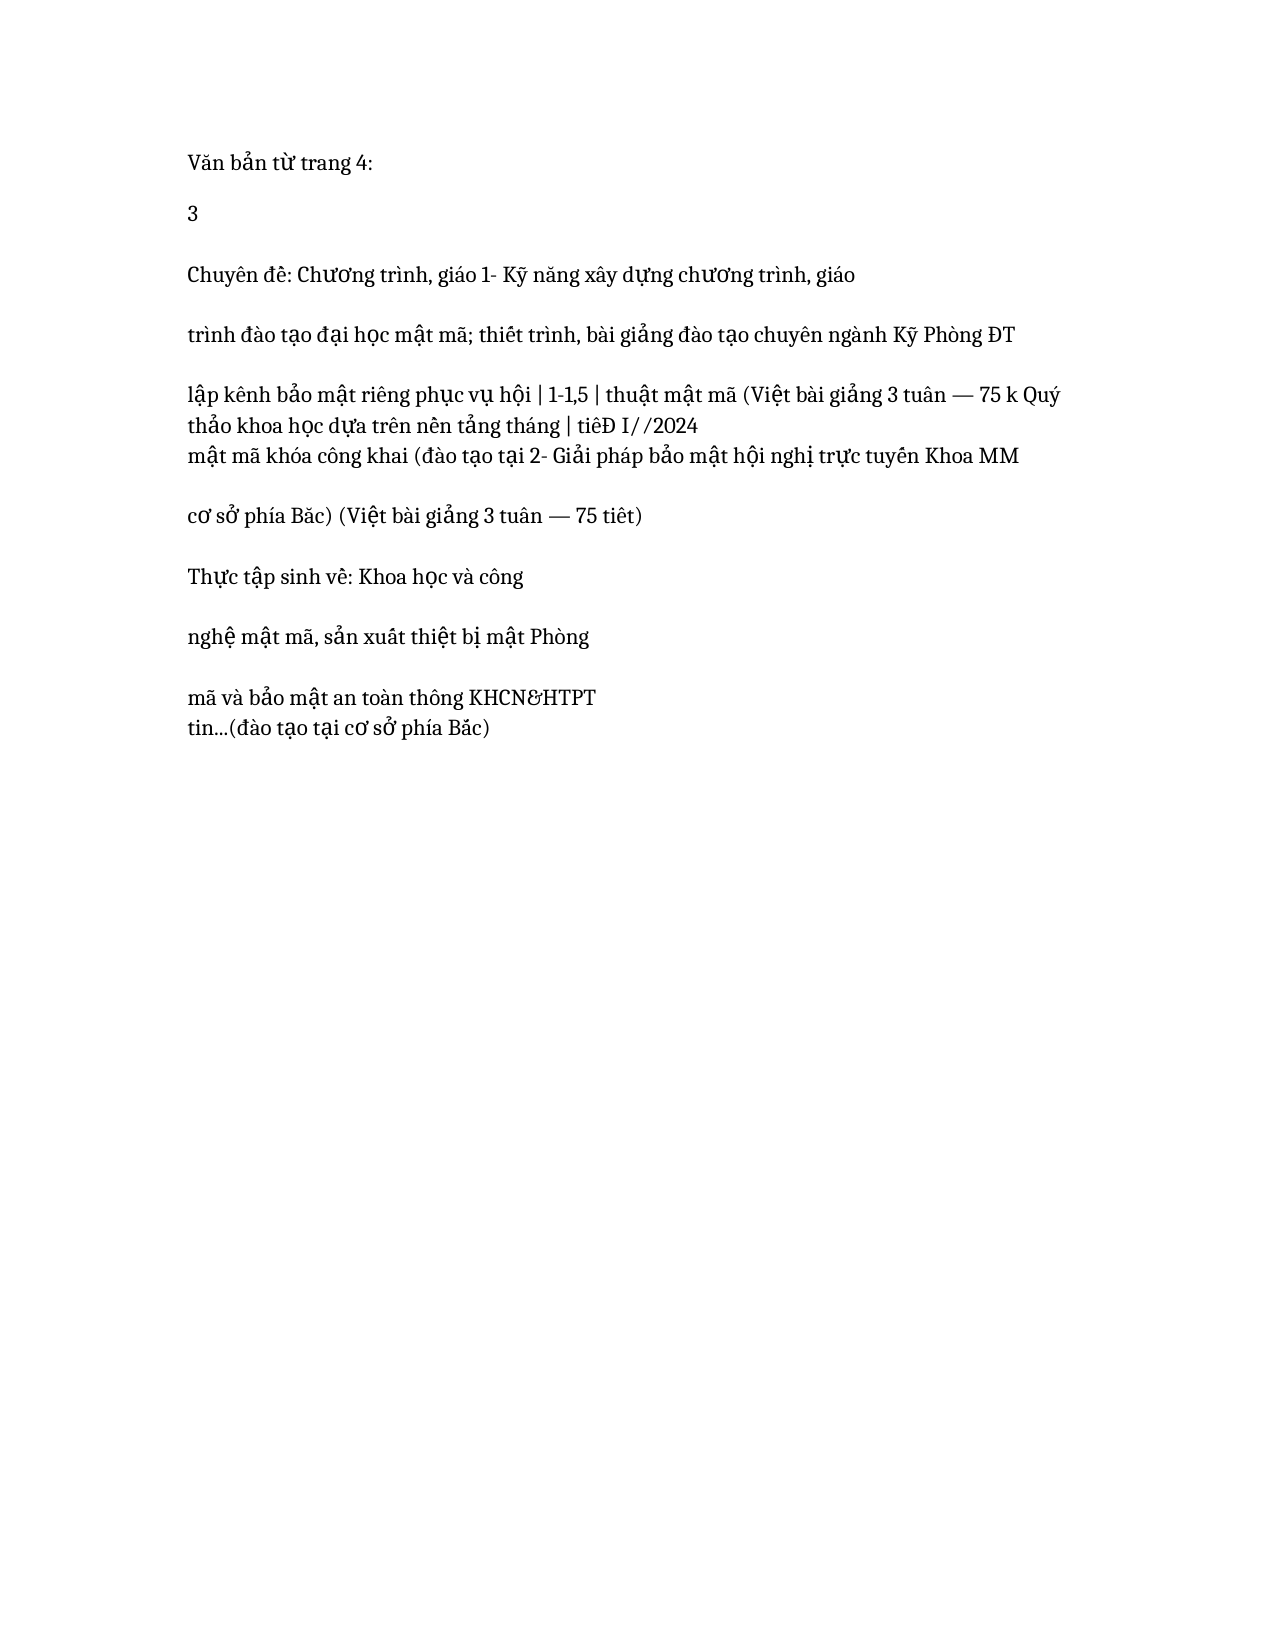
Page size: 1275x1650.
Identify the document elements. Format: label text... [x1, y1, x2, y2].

text 3 Chuyên đề: Chương trình, giáo 1- Kỹ năng xây dựng chương trình, giáo trình đào tạo đại học mật mã; thiết trình, bài giảng đào tạo chuyên ngành Kỹ Phòng ĐT lập kênh bảo mật riêng phục vụ hội | 1-1,5 | thuật mật mã (Việt bài giảng 3 tuân — 75 k Quý thảo khoa học dựa trên nền tảng tháng | tiêĐ I/⁄2024 mật mã khóa công khai (đào tạo tại 2- Giải pháp bảo mật hội nghị trực tuyến Khoa MM cơ sở phía Băc) (Việt bài giảng 3 tuân — 75 tiêt) Thực tập sinh về: Khoa học và công nghệ mật mã, sản xuất thiệt bị mật Phòng mã và bảo mật an toàn thông KHCN&HTPT tin...(đào tạo tại cơ sở phía Bắc) [187, 201, 1087, 801]
text Văn bản từ trang 4: [187, 150, 1087, 176]
